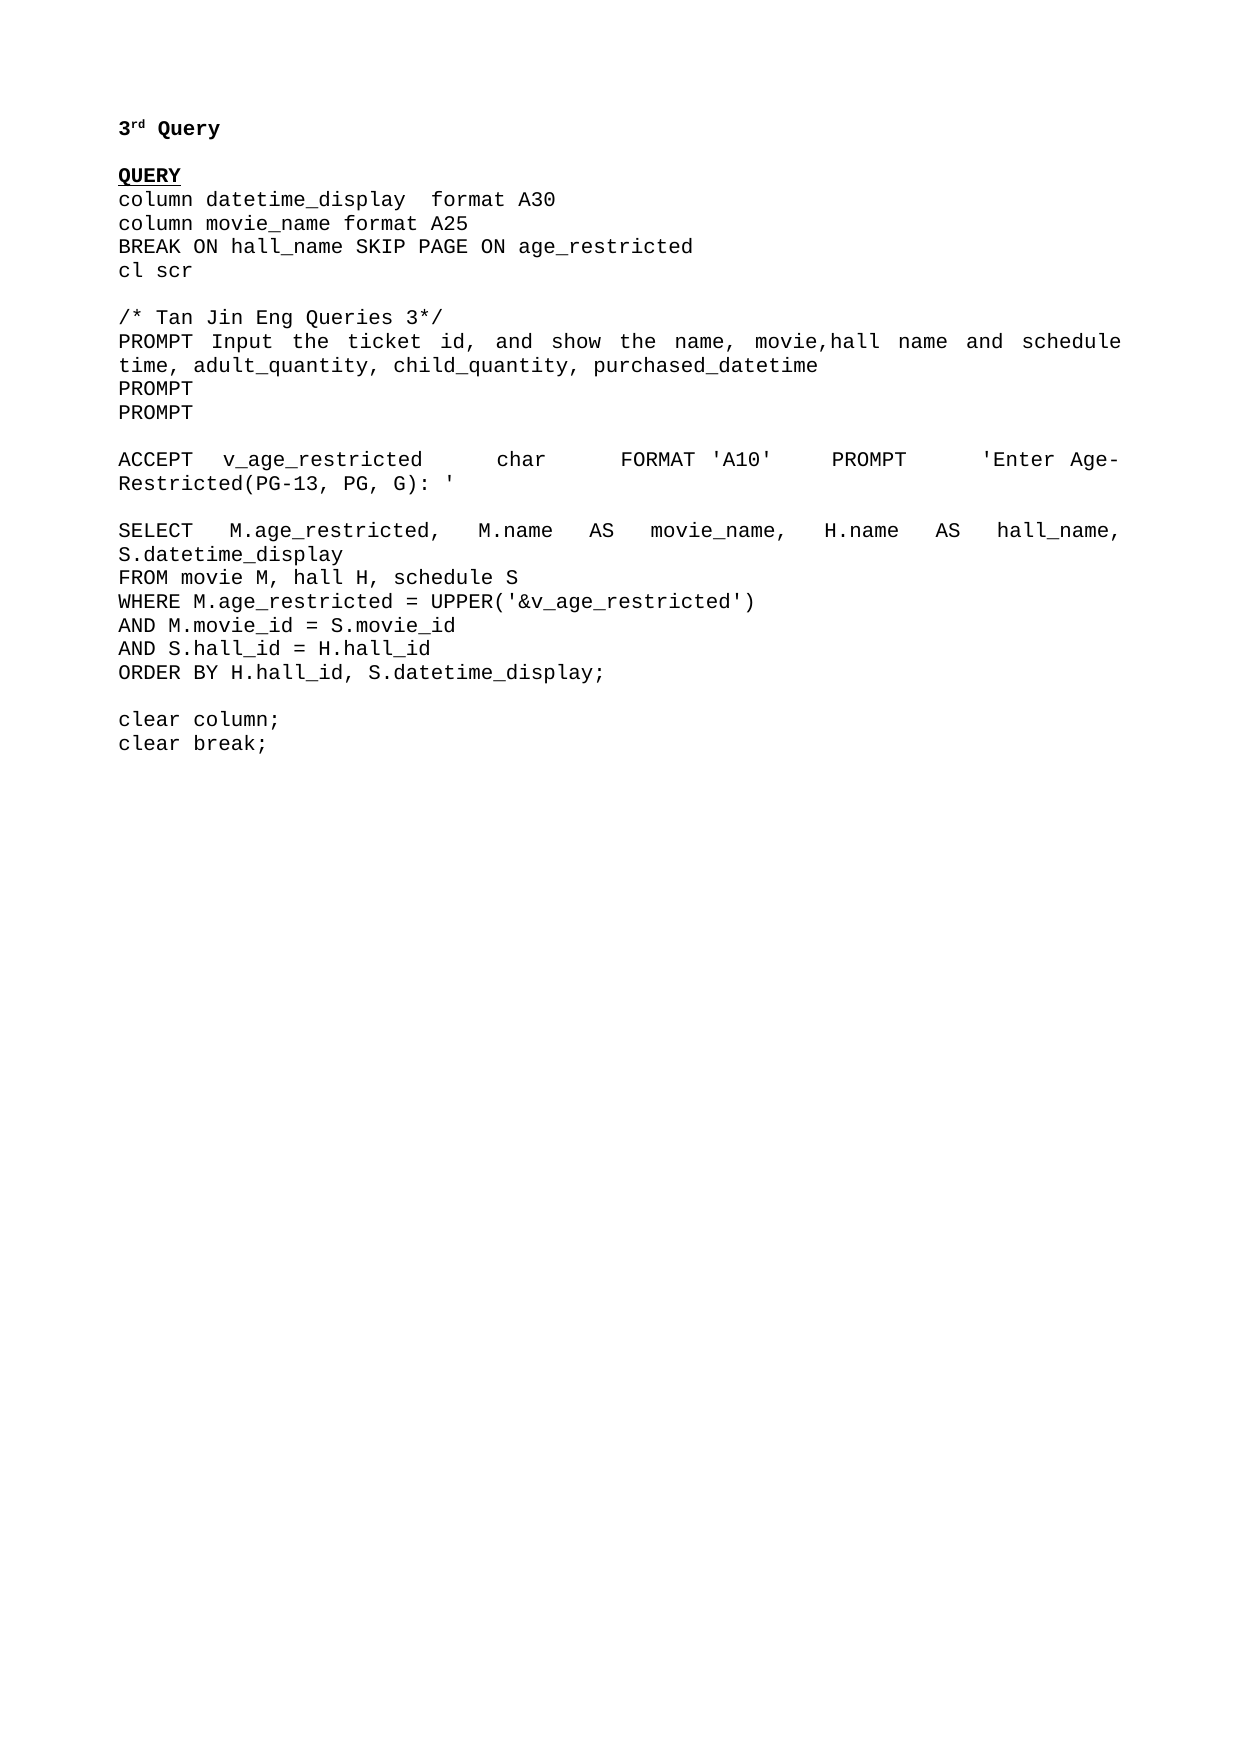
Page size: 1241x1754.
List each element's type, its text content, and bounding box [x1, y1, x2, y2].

text AND S.hall_id = H.hall_id [118, 638, 1122, 662]
text PROMPT Input the ticket id, and show the name, movie,hall name and schedule time, adult_quantity, child_quantity, purchased_datetime [118, 331, 1122, 378]
text FROM movie M, hall H, schedule S [118, 567, 1122, 591]
text column movie_name format A25 [118, 213, 1122, 236]
text PROMPT [118, 378, 1122, 402]
text WHERE M.age_restricted = UPPER('&v_age_restricted') [118, 591, 1122, 615]
text BREAK ON hall_name SKIP PAGE ON age_restricted [118, 236, 1122, 260]
text ORDER BY H.hall_id, S.datetime_display; [118, 662, 1122, 686]
text /* Tan Jin Eng Queries 3*/ [118, 307, 1122, 331]
text cl scr [118, 260, 1122, 284]
text column datetime_display format A30 [118, 189, 1122, 213]
text AND M.movie_id = S.movie_id [118, 615, 1122, 638]
text SELECT M.age_restricted, M.name AS movie_name, H.name AS hall_name, S.datetime_display [118, 520, 1122, 567]
text ACCEPT v_age_restricted char FORMAT 'A10' PROMPT 'Enter Age-Restricted(PG-13, PG, G): ' [118, 449, 1122, 496]
text clear column; [118, 709, 1122, 733]
text QUERY [118, 165, 1122, 189]
text PROMPT [118, 402, 1122, 426]
text clear break; [118, 733, 1122, 757]
text 3rd Query [118, 118, 1122, 142]
